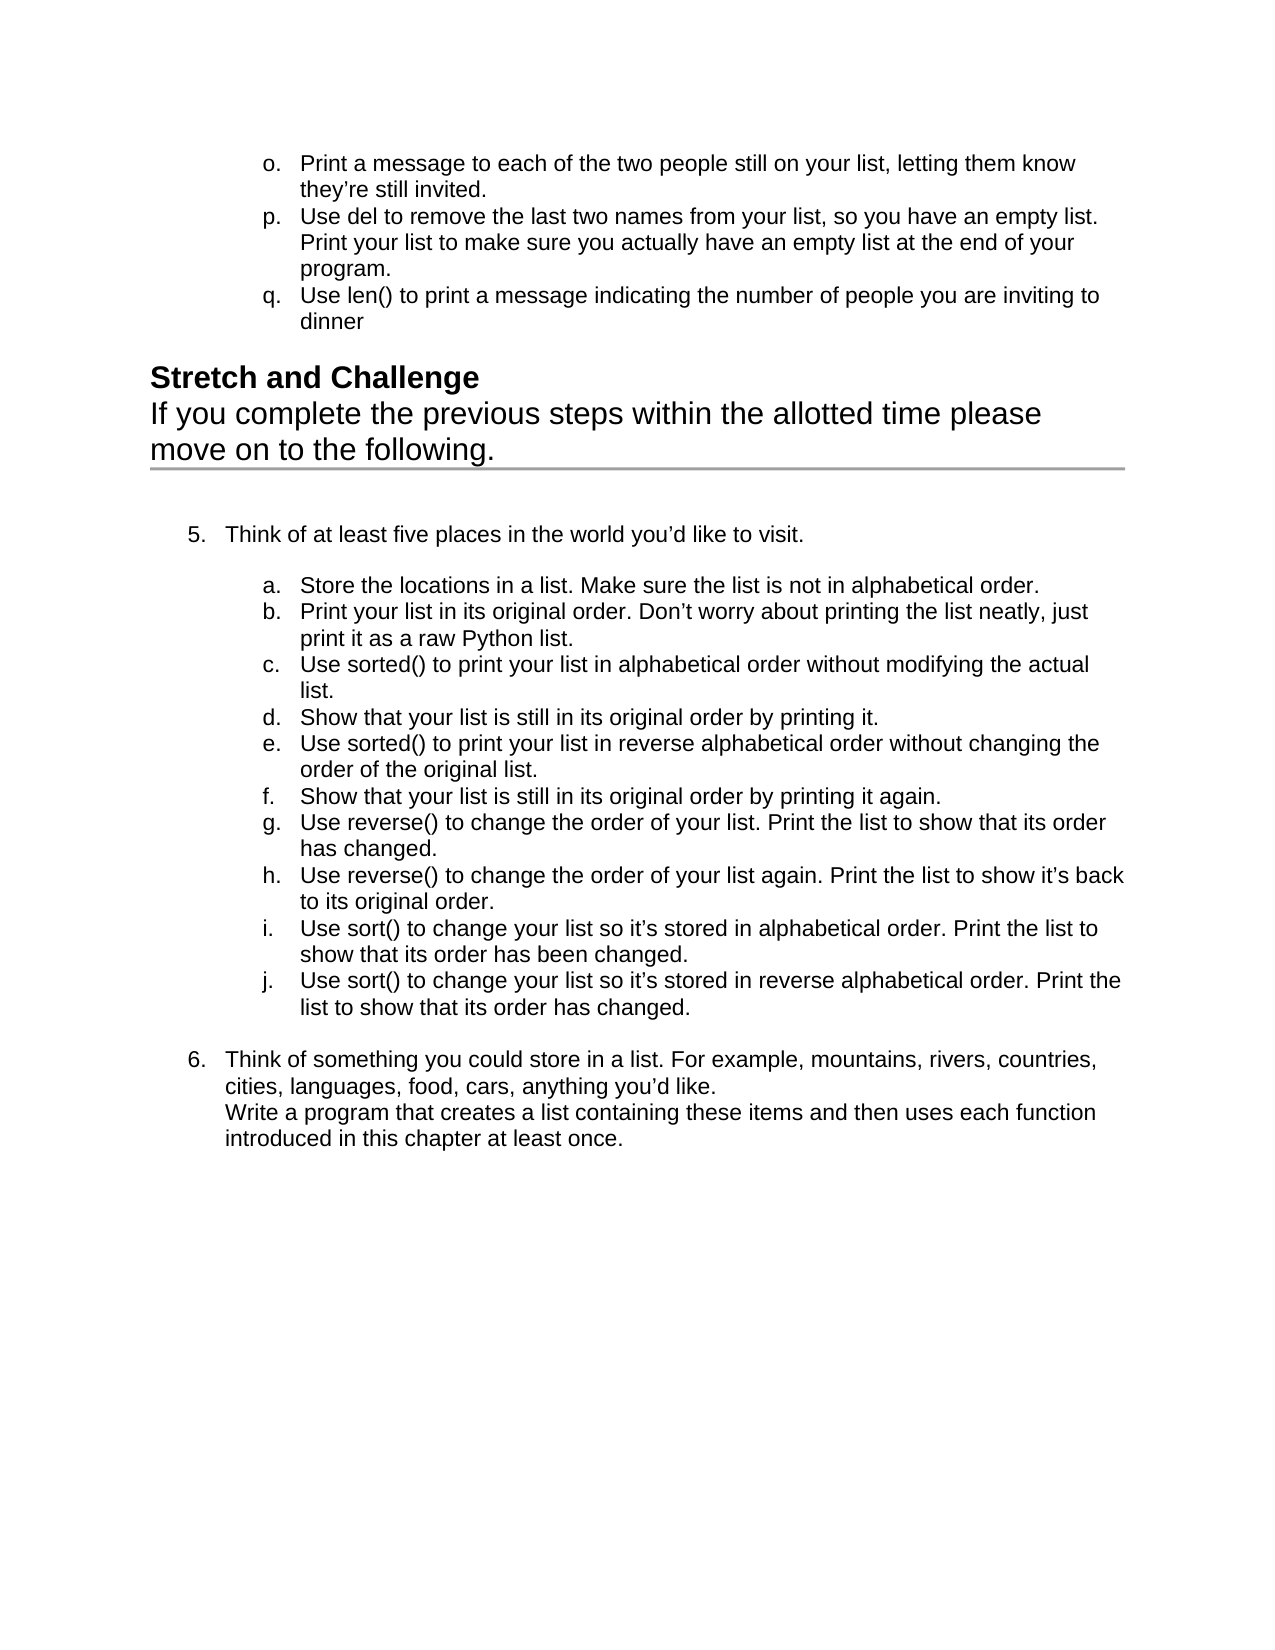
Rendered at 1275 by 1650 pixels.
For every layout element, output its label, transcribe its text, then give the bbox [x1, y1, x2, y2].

list Print a message to each of the two people still on your list, letting them know they’re still invited. [262, 150, 1125, 203]
text Stretch and Challenge [150, 359, 1125, 395]
list Show that your list is still in its original order by printing it. [262, 704, 1125, 730]
list Think of something you could store in a list. For example, mountains, rivers, countries, cities, languages, food, cars, anything you’d like. [187, 1046, 1125, 1099]
list Use del to remove the last two names from your list, so you have an empty list. Print your list to make sure you actually have an empty list at the end of your program. [262, 203, 1125, 282]
list Use reverse() to change the order of your list again. Print the list to show it’s back to its original order. [262, 862, 1125, 914]
text If you complete the previous steps within the allotted time please move on to the following. [150, 395, 1125, 467]
list Think of at least five places in the world you’d like to visit. [187, 521, 1125, 547]
list Use sort() to change your list so it’s stored in alphabetical order. Print the list to show that its order has been changed. [262, 914, 1125, 967]
list Use len() to print a message indicating the number of people you are inviting to dinner [262, 282, 1125, 334]
list Print your list in its original order. Don’t worry about printing the list neatly, just print it as a raw Python list. [262, 598, 1125, 651]
list Show that your list is still in its original order by printing it again. [262, 783, 1125, 809]
list Store the locations in a list. Make sure the list is not in alphabetical order. [262, 572, 1125, 598]
list Use reverse() to change the order of your list. Print the list to show that its order has changed. [262, 809, 1125, 862]
list Use sort() to change your list so it’s stored in reverse alphabetical order. Print the list to show that its order has changed. [262, 967, 1125, 1020]
list Use sorted() to print your list in alphabetical order without modifying the actual list. [262, 651, 1125, 704]
list Use sorted() to print your list in reverse alphabetical order without changing the order of the original list. [262, 730, 1125, 783]
text Write a program that creates a list containing these items and then uses each function introduced in this chapter at least once. [225, 1099, 1125, 1152]
